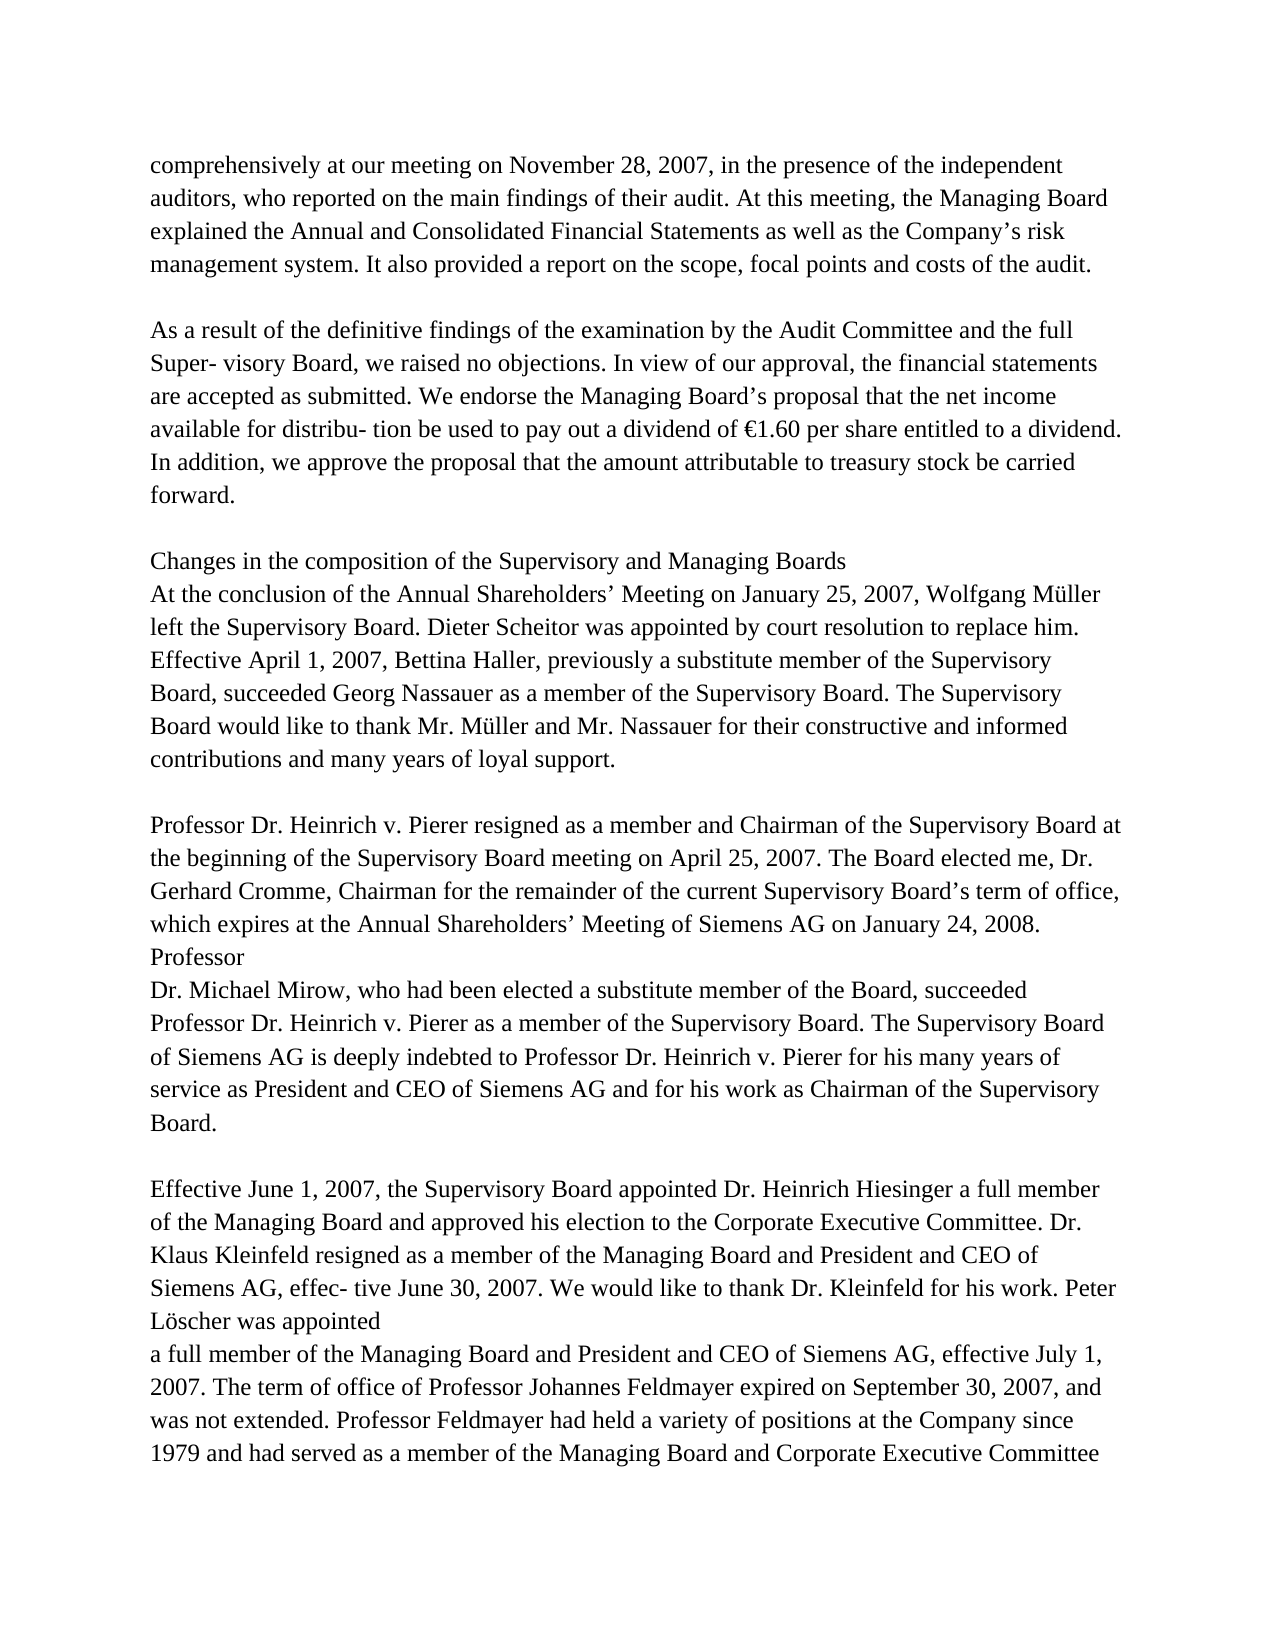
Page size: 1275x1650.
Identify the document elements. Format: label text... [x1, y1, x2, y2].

text Dr. Michael Mirow, who had been elected a substitute member of the Board, succeeded Professor Dr. Heinrich v. Pierer as a member of the Supervisory Board. The Supervisory Board of Siemens AG is deeply indebted to Professor Dr. Heinrich v. Pierer for his many years of service as President and CEO of Siemens AG and for his work as Chairman of the Supervisory Board. [150, 976, 1125, 1136]
text Effective June 1, 2007, the Supervisory Board appointed Dr. Heinrich Hiesinger a full member of the Managing Board and approved his election to the Corporate Executive Committee. Dr. Klaus Kleinfeld resigned as a member of the Managing Board and President and CEO of Siemens AG, effec- tive June 30, 2007. We would like to thank Dr. Kleinfeld for his work. Peter Löscher was appointed [150, 1174, 1125, 1334]
text At the conclusion of the Annual Shareholders’ Meeting on January 25, 2007, Wolfgang Müller left the Supervisory Board. Dieter Scheitor was appointed by court resolution to replace him. Effective April 1, 2007, Bettina Haller, previously a substitute member of the Supervisory Board, succeeded Georg Nassauer as a member of the Supervisory Board. The Supervisory Board would like to thank Mr. Müller and Mr. Nassauer for their constructive and informed contributions and many years of loyal support. [150, 579, 1125, 773]
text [150, 150, 1125, 278]
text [150, 1339, 1125, 1467]
text Changes in the composition of the Supervisory and Managing Boards [150, 546, 1125, 575]
text Professor Dr. Heinrich v. Pierer resigned as a member and Chairman of the Supervisory Board at the beginning of the Supervisory Board meeting on April 25, 2007. The Board elected me, Dr. Gerhard Cromme, Chairman for the remainder of the current Supervisory Board’s term of office, which expires at the Annual Shareholders’ Meeting of Siemens AG on January 24, 2008. Professor [150, 810, 1125, 971]
text As a result of the definitive findings of the examination by the Audit Committee and the full Super- visory Board, we raised no objections. In view of our approval, the financial statements are accepted as submitted. We endorse the Managing Board’s proposal that the net income available for distribu- tion be used to pay out a dividend of €1.60 per share entitled to a dividend. In addition, we approve the proposal that the amount attributable to treasury stock be carried forward. [150, 315, 1125, 509]
